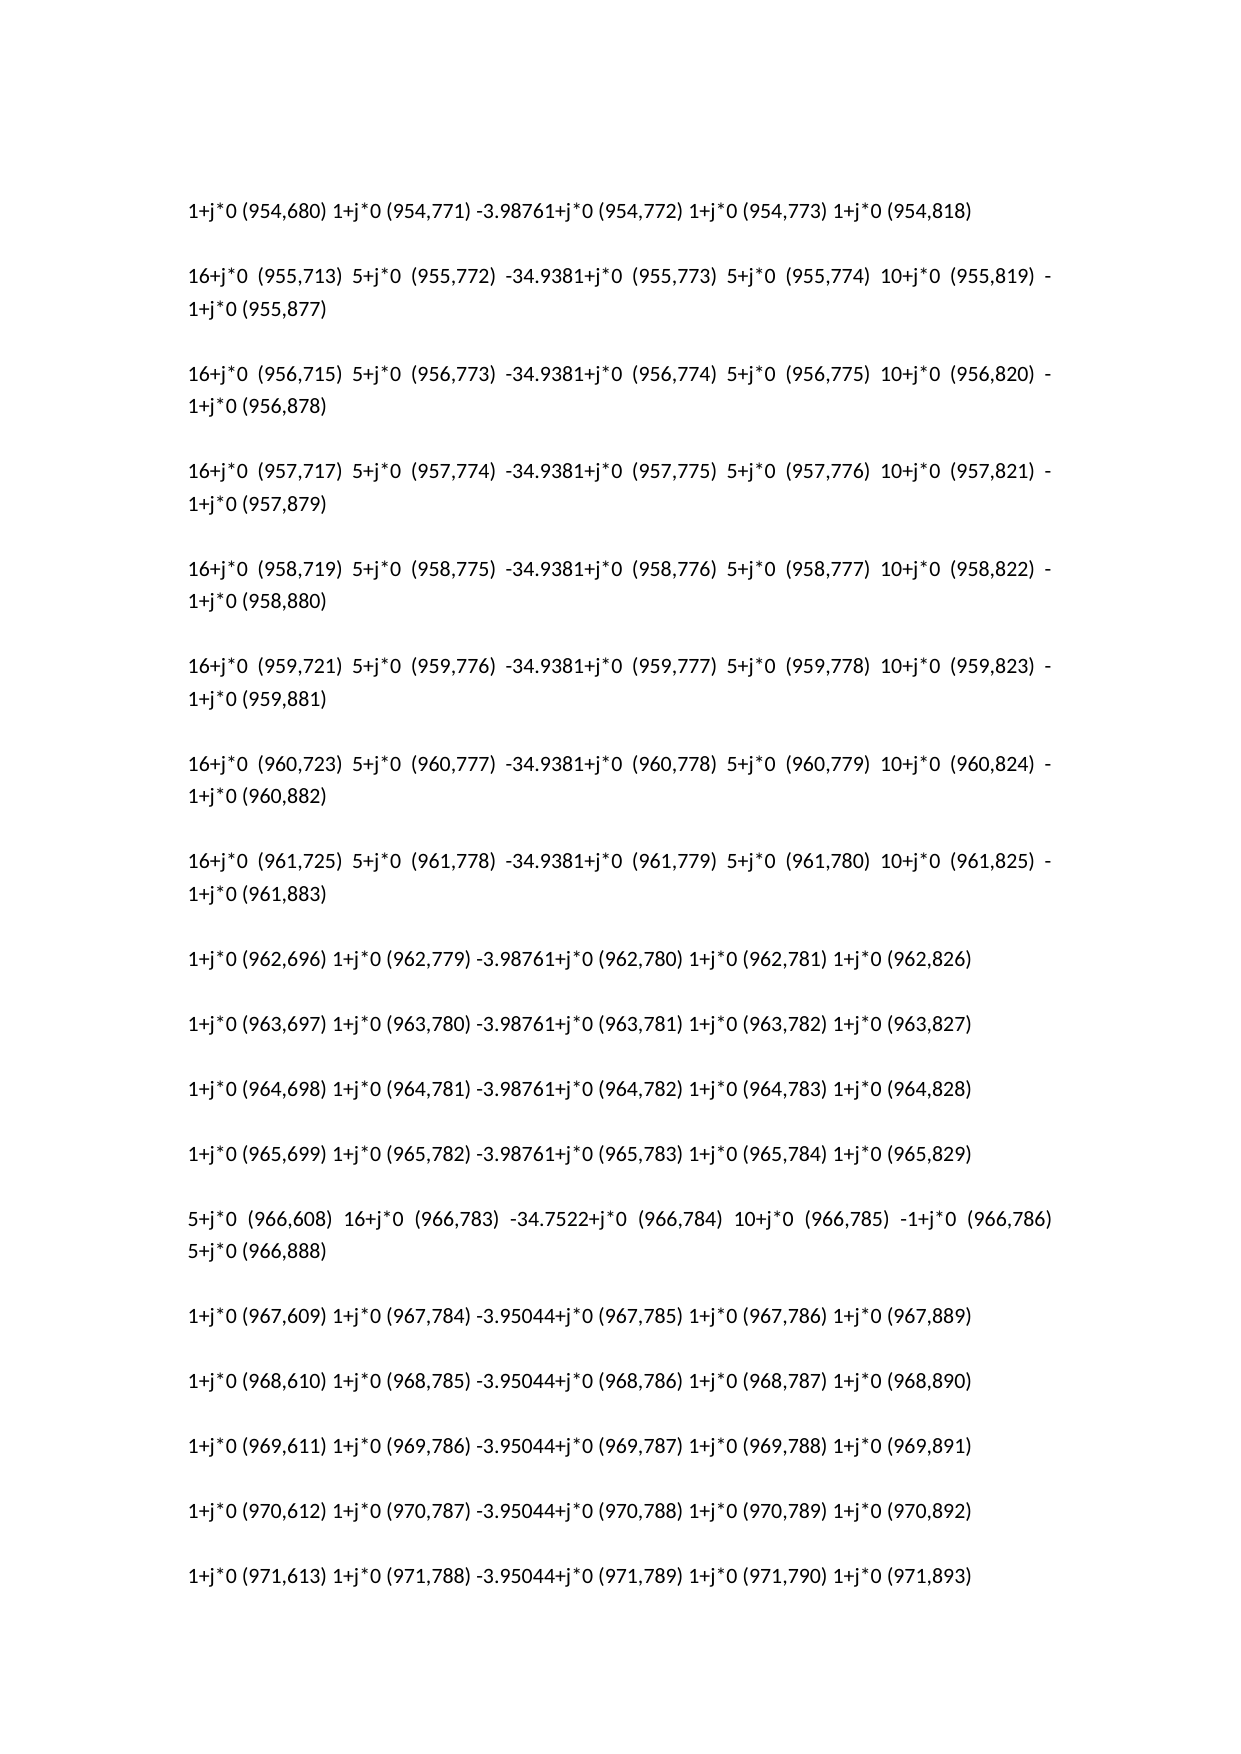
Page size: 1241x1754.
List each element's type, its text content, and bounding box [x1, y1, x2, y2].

text 16+j*0 (958,719) 5+j*0 (958,775) -34.9381+j*0 (958,776) 5+j*0 (958,777) 10+j*0 (958,822) -1+j*0 (958,880) [187, 552, 1053, 617]
text 1+j*0 (970,612) 1+j*0 (970,787) -3.95044+j*0 (970,788) 1+j*0 (970,789) 1+j*0 (970,892) [187, 1494, 1053, 1527]
text 16+j*0 (956,715) 5+j*0 (956,773) -34.9381+j*0 (956,774) 5+j*0 (956,775) 10+j*0 (956,820) -1+j*0 (956,878) [187, 357, 1053, 422]
text 16+j*0 (959,721) 5+j*0 (959,776) -34.9381+j*0 (959,777) 5+j*0 (959,778) 10+j*0 (959,823) -1+j*0 (959,881) [187, 649, 1053, 714]
text 1+j*0 (969,611) 1+j*0 (969,786) -3.95044+j*0 (969,787) 1+j*0 (969,788) 1+j*0 (969,891) [187, 1429, 1053, 1462]
text 1+j*0 (967,609) 1+j*0 (967,784) -3.95044+j*0 (967,785) 1+j*0 (967,786) 1+j*0 (967,889) [187, 1299, 1053, 1332]
text 1+j*0 (962,696) 1+j*0 (962,779) -3.98761+j*0 (962,780) 1+j*0 (962,781) 1+j*0 (962,826) [187, 942, 1053, 974]
text 16+j*0 (957,717) 5+j*0 (957,774) -34.9381+j*0 (957,775) 5+j*0 (957,776) 10+j*0 (957,821) -1+j*0 (957,879) [187, 454, 1053, 519]
text 1+j*0 (968,610) 1+j*0 (968,785) -3.95044+j*0 (968,786) 1+j*0 (968,787) 1+j*0 (968,890) [187, 1364, 1053, 1397]
text 16+j*0 (960,723) 5+j*0 (960,777) -34.9381+j*0 (960,778) 5+j*0 (960,779) 10+j*0 (960,824) -1+j*0 (960,882) [187, 747, 1053, 812]
text 16+j*0 (955,713) 5+j*0 (955,772) -34.9381+j*0 (955,773) 5+j*0 (955,774) 10+j*0 (955,819) -1+j*0 (955,877) [187, 259, 1053, 324]
text 1+j*0 (971,613) 1+j*0 (971,788) -3.95044+j*0 (971,789) 1+j*0 (971,790) 1+j*0 (971,893) [187, 1559, 1053, 1592]
text 16+j*0 (961,725) 5+j*0 (961,778) -34.9381+j*0 (961,779) 5+j*0 (961,780) 10+j*0 (961,825) -1+j*0 (961,883) [187, 844, 1053, 909]
text 1+j*0 (965,699) 1+j*0 (965,782) -3.98761+j*0 (965,783) 1+j*0 (965,784) 1+j*0 (965,829) [187, 1137, 1053, 1169]
text 1+j*0 (963,697) 1+j*0 (963,780) -3.98761+j*0 (963,781) 1+j*0 (963,782) 1+j*0 (963,827) [187, 1007, 1053, 1039]
text 1+j*0 (964,698) 1+j*0 (964,781) -3.98761+j*0 (964,782) 1+j*0 (964,783) 1+j*0 (964,828) [187, 1072, 1053, 1104]
text 5+j*0 (966,608) 16+j*0 (966,783) -34.7522+j*0 (966,784) 10+j*0 (966,785) -1+j*0 (966,786) 5+j*0 (966,888) [187, 1202, 1053, 1267]
text 1+j*0 (954,680) 1+j*0 (954,771) -3.98761+j*0 (954,772) 1+j*0 (954,773) 1+j*0 (954,818) [187, 194, 1053, 227]
